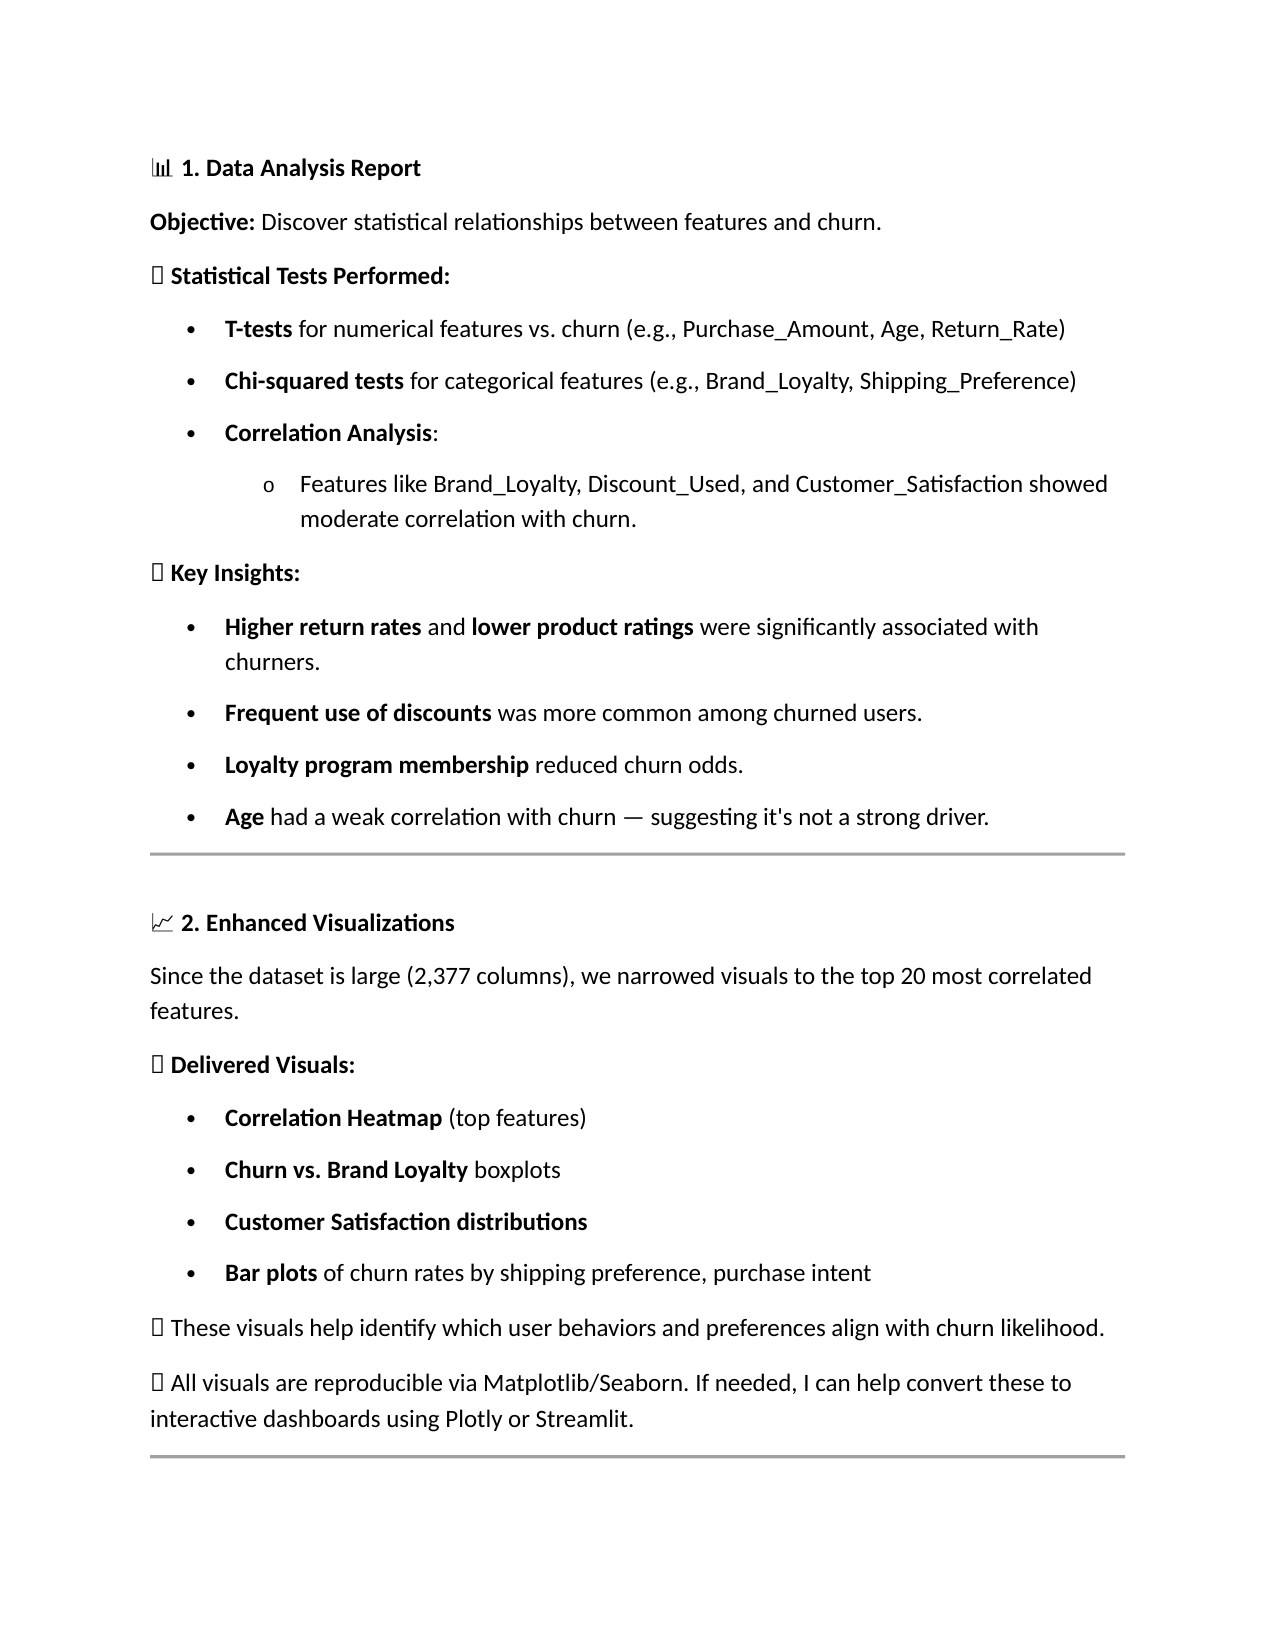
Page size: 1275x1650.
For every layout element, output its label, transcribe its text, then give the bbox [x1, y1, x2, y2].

list Bar plots of churn rates by shipping preference, purchase intent [187, 1257, 1125, 1288]
text ✅ Key Insights: [150, 555, 1125, 589]
list Age had a weak correlation with churn — suggesting it's not a strong driver. [187, 801, 1125, 831]
text Since the dataset is large (2,377 columns), we narrowed visuals to the top 20 most correlated features. [150, 960, 1125, 1026]
list Features like Brand_Loyalty, Discount_Used, and Customer_Satisfaction showed moderate correlation with churn. [262, 468, 1125, 534]
list Frequent use of discounts was more common among churned users. [187, 697, 1125, 728]
text ✅ Statistical Tests Performed: [150, 257, 1125, 292]
text 📌 These visuals help identify which user behaviors and preferences align with churn likelihood. [150, 1309, 1125, 1343]
list Chi-squared tests for categorical features (e.g., Brand_Loyalty, Shipping_Preference) [187, 365, 1125, 396]
text 📈 2. Enhanced Visualizations [150, 904, 1125, 938]
text ✅ Delivered Visuals: [150, 1047, 1125, 1081]
text 📊 1. Data Analysis Report [150, 150, 1125, 184]
list Higher return rates and lower product ratings were significantly associated with churners. [187, 611, 1125, 676]
list Correlation Heatmap (top features) [187, 1102, 1125, 1133]
list Loyalty program membership reduced churn odds. [187, 749, 1125, 780]
list T-tests for numerical features vs. churn (e.g., Purchase_Amount, Age, Return_Rate) [187, 313, 1125, 344]
list Churn vs. Brand Loyalty boxplots [187, 1154, 1125, 1185]
text Objective: Discover statistical relationships between features and churn. [150, 206, 1125, 236]
list Customer Satisfaction distributions [187, 1206, 1125, 1236]
text ✅ All visuals are reproducible via Matplotlib/Seaborn. If needed, I can help convert these to interactive dashboards using Plotly or Streamlit. [150, 1365, 1125, 1434]
list Correlation Analysis: [187, 417, 1125, 447]
